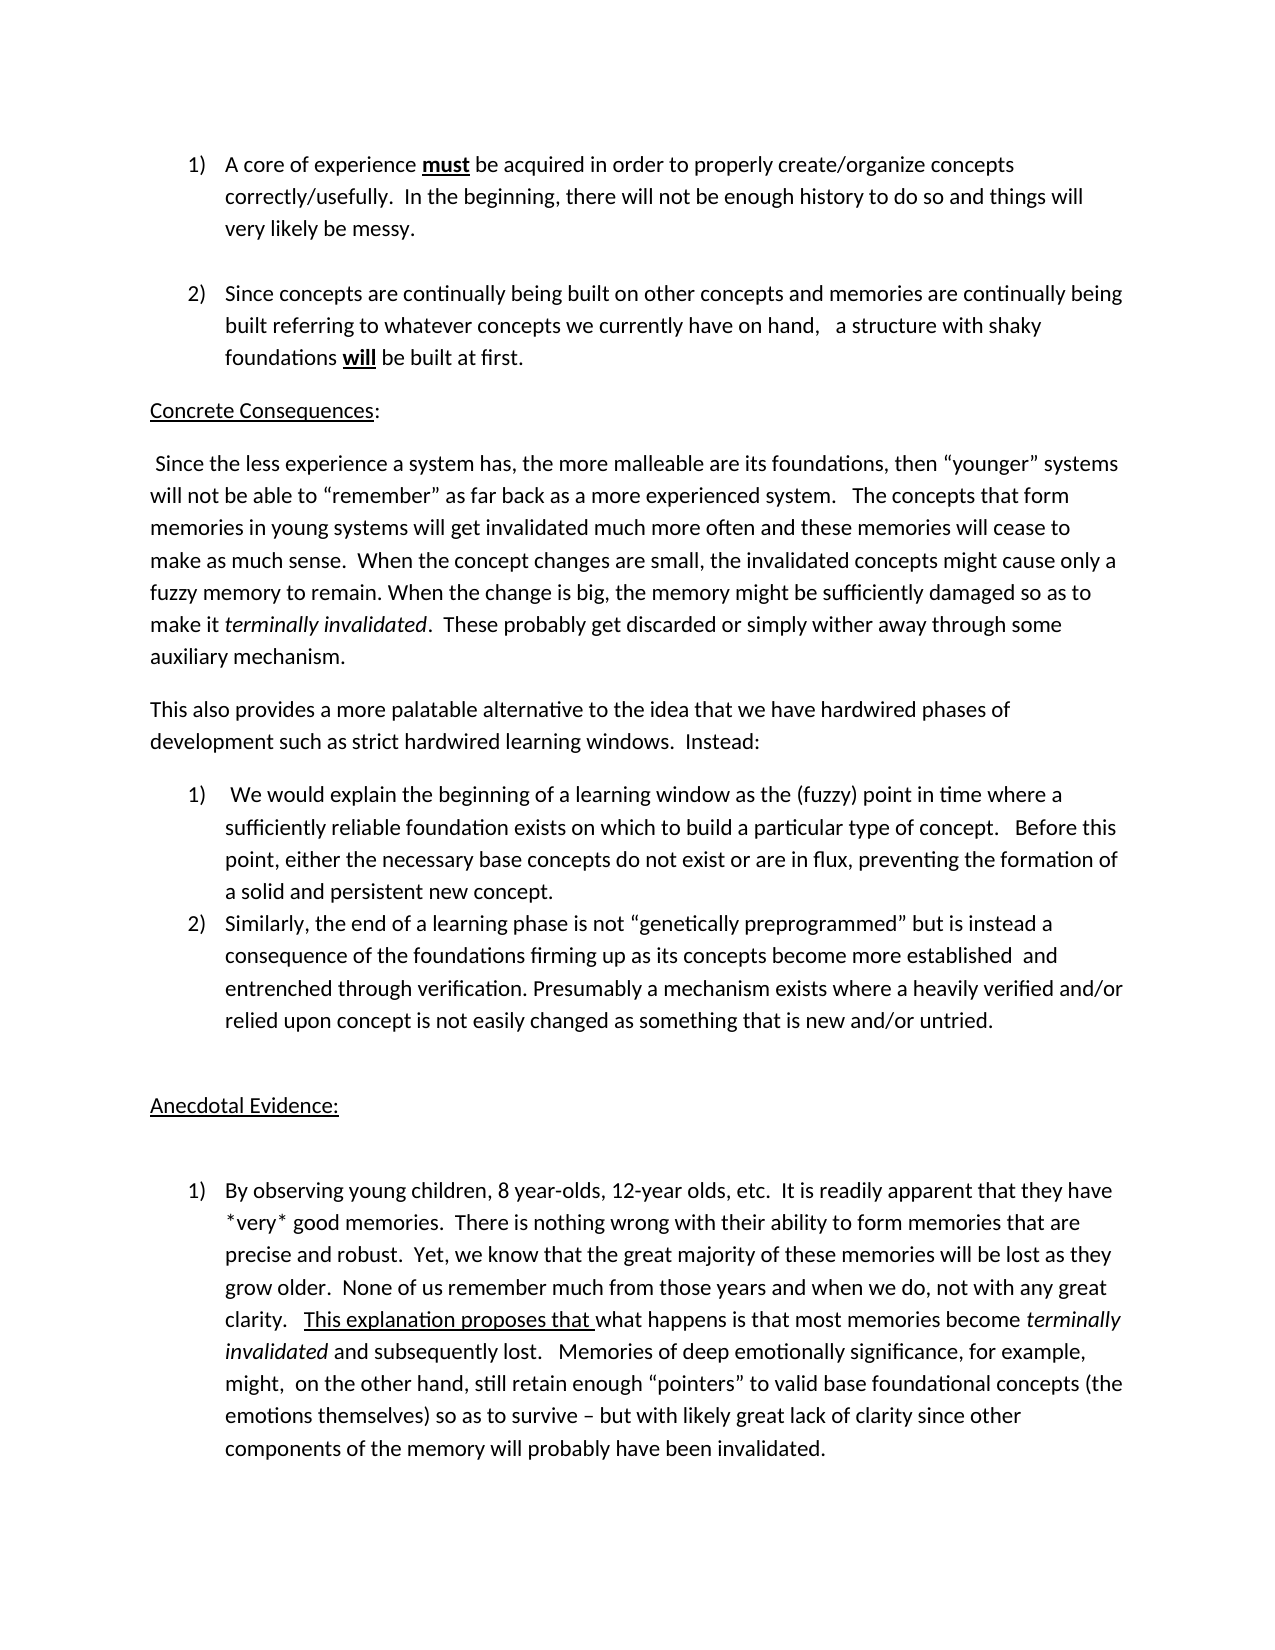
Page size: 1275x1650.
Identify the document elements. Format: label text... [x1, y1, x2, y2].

list Since concepts are continually being built on other concepts and memories are continually being built referring to whatever concepts we currently have on hand, a structure with shaky foundations will be built at first. [187, 279, 1125, 371]
text Since the less experience a system has, the more malleable are its foundations, then “younger” systems will not be able to “remember” as far back as a more experienced system. The concepts that form memories in young systems will get invalidated much more often and these memories will cease to make as much sense. When the concept changes are small, the invalidated concepts might cause only a fuzzy memory to remain. When the change is big, the memory might be sufficiently damaged so as to make it terminally invalidated. These probably get discarded or simply wither away through some auxiliary mechanism. [150, 449, 1125, 670]
list We would explain the beginning of a learning window as the (fuzzy) point in time where a sufficiently reliable foundation exists on which to build a particular type of concept. Before this point, either the necessary base concepts do not exist or are in flux, preventing the formation of a solid and persistent new concept. [187, 781, 1125, 905]
list By observing young children, 8 year-olds, 12-year olds, etc. It is readily apparent that they have *very* good memories. There is nothing wrong with their ability to form memories that are precise and robust. Yet, we know that the great majority of these memories will be lost as they grow older. None of us remember much from those years and when we do, not with any great clarity. This explanation proposes that what happens is that most memories become terminally invalidated and subsequently lost. Memories of deep emotionally significance, for example, might, on the other hand, still retain enough “pointers” to valid base foundational concepts (the emotions themselves) so as to survive – but with likely great lack of clarity since other components of the memory will probably have been invalidated. [187, 1176, 1125, 1494]
list A core of experience must be acquired in order to properly create/organize concepts correctly/usefully. In the beginning, there will not be enough history to do so and things will very likely be messy. [187, 150, 1125, 274]
list Similarly, the end of a learning phase is not “genetically preprogrammed” but is instead a consequence of the foundations firming up as its concepts become more established and entrenched through verification. Presumably a mechanism exists where a heavily verified and/or relied upon concept is not easily changed as something that is new and/or untried. [187, 909, 1125, 1066]
text This also provides a more palatable alternative to the idea that we have hardwired phases of development such as strict hardwired learning windows. Instead: [150, 695, 1125, 756]
text Concrete Consequences: [150, 396, 1125, 424]
text Anecdotal Evidence: [150, 1091, 1125, 1151]
